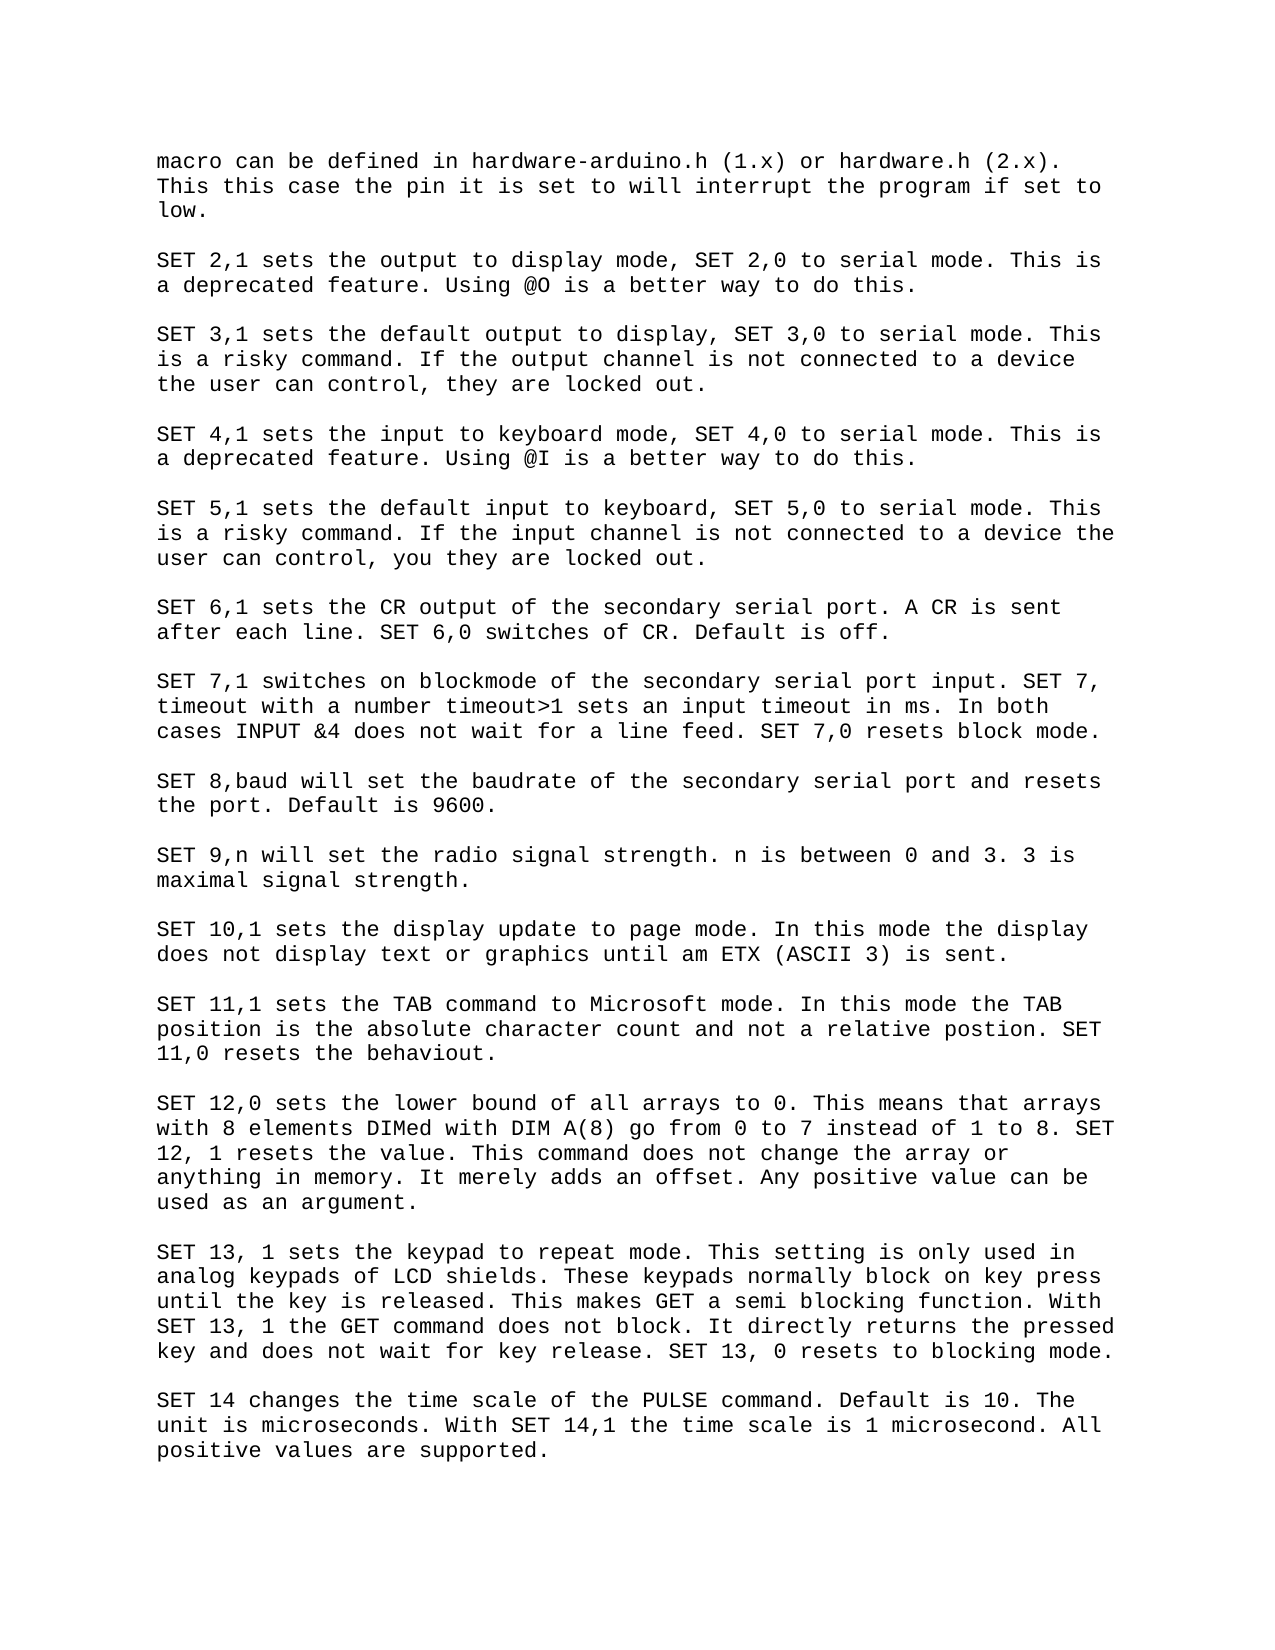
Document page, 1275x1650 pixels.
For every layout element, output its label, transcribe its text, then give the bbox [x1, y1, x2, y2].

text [156, 150, 1118, 224]
text SET 9,n will set the radio signal strength. n is between 0 and 3. 3 is maximal signal strength. [156, 844, 1118, 894]
text SET 2,1 sets the output to display mode, SET 2,0 to serial mode. This is a deprecated feature. Using @O is a better way to do this. [156, 249, 1118, 299]
text SET 10,1 sets the display update to page mode. In this mode the display does not display text or graphics until am ETX (ASCII 3) is sent. [156, 918, 1118, 968]
text SET 12,0 sets the lower bound of all arrays to 0. This means that arrays with 8 elements DIMed with DIM A(8) go from 0 to 7 instead of 1 to 8. SET 12, 1 resets the value. This command does not change the array or anything in memory. It merely adds an offset. Any positive value can be used as an argument. [156, 1092, 1118, 1216]
text SET 14 changes the time scale of the PULSE command. Default is 10. The unit is microseconds. With SET 14,1 the time scale is 1 microsecond. All positive values are supported. [156, 1389, 1118, 1464]
text SET 11,1 sets the TAB command to Microsoft mode. In this mode the TAB position is the absolute character count and not a relative postion. SET 11,0 resets the behaviout. [156, 993, 1118, 1067]
text SET 4,1 sets the input to keyboard mode, SET 4,0 to serial mode. This is a deprecated feature. Using @I is a better way to do this. [156, 423, 1118, 472]
text SET 6,1 sets the CR output of the secondary serial port. A CR is sent after each line. SET 6,0 switches of CR. Default is off. [156, 596, 1118, 646]
text SET 8,baud will set the baudrate of the secondary serial port and resets the port. Default is 9600. [156, 770, 1118, 819]
text SET 3,1 sets the default output to display, SET 3,0 to serial mode. This is a risky command. If the output channel is not connected to a device the user can control, they are locked out. [156, 323, 1118, 398]
text SET 5,1 sets the default input to keyboard, SET 5,0 to serial mode. This is a risky command. If the input channel is not connected to a device the user can control, you they are locked out. [156, 497, 1118, 571]
text SET 7,1 switches on blockmode of the secondary serial port input. SET 7, timeout with a number timeout>1 sets an input timeout in ms. In both cases INPUT &4 does not wait for a line feed. SET 7,0 resets block mode. [156, 671, 1118, 745]
text SET 13, 1 sets the keypad to repeat mode. This setting is only used in analog keypads of LCD shields. These keypads normally block on key press until the key is released. This makes GET a semi blocking function. With SET 13, 1 the GET command does not block. It directly returns the pressed key and does not wait for key release. SET 13, 0 resets to blocking mode. [156, 1241, 1118, 1365]
